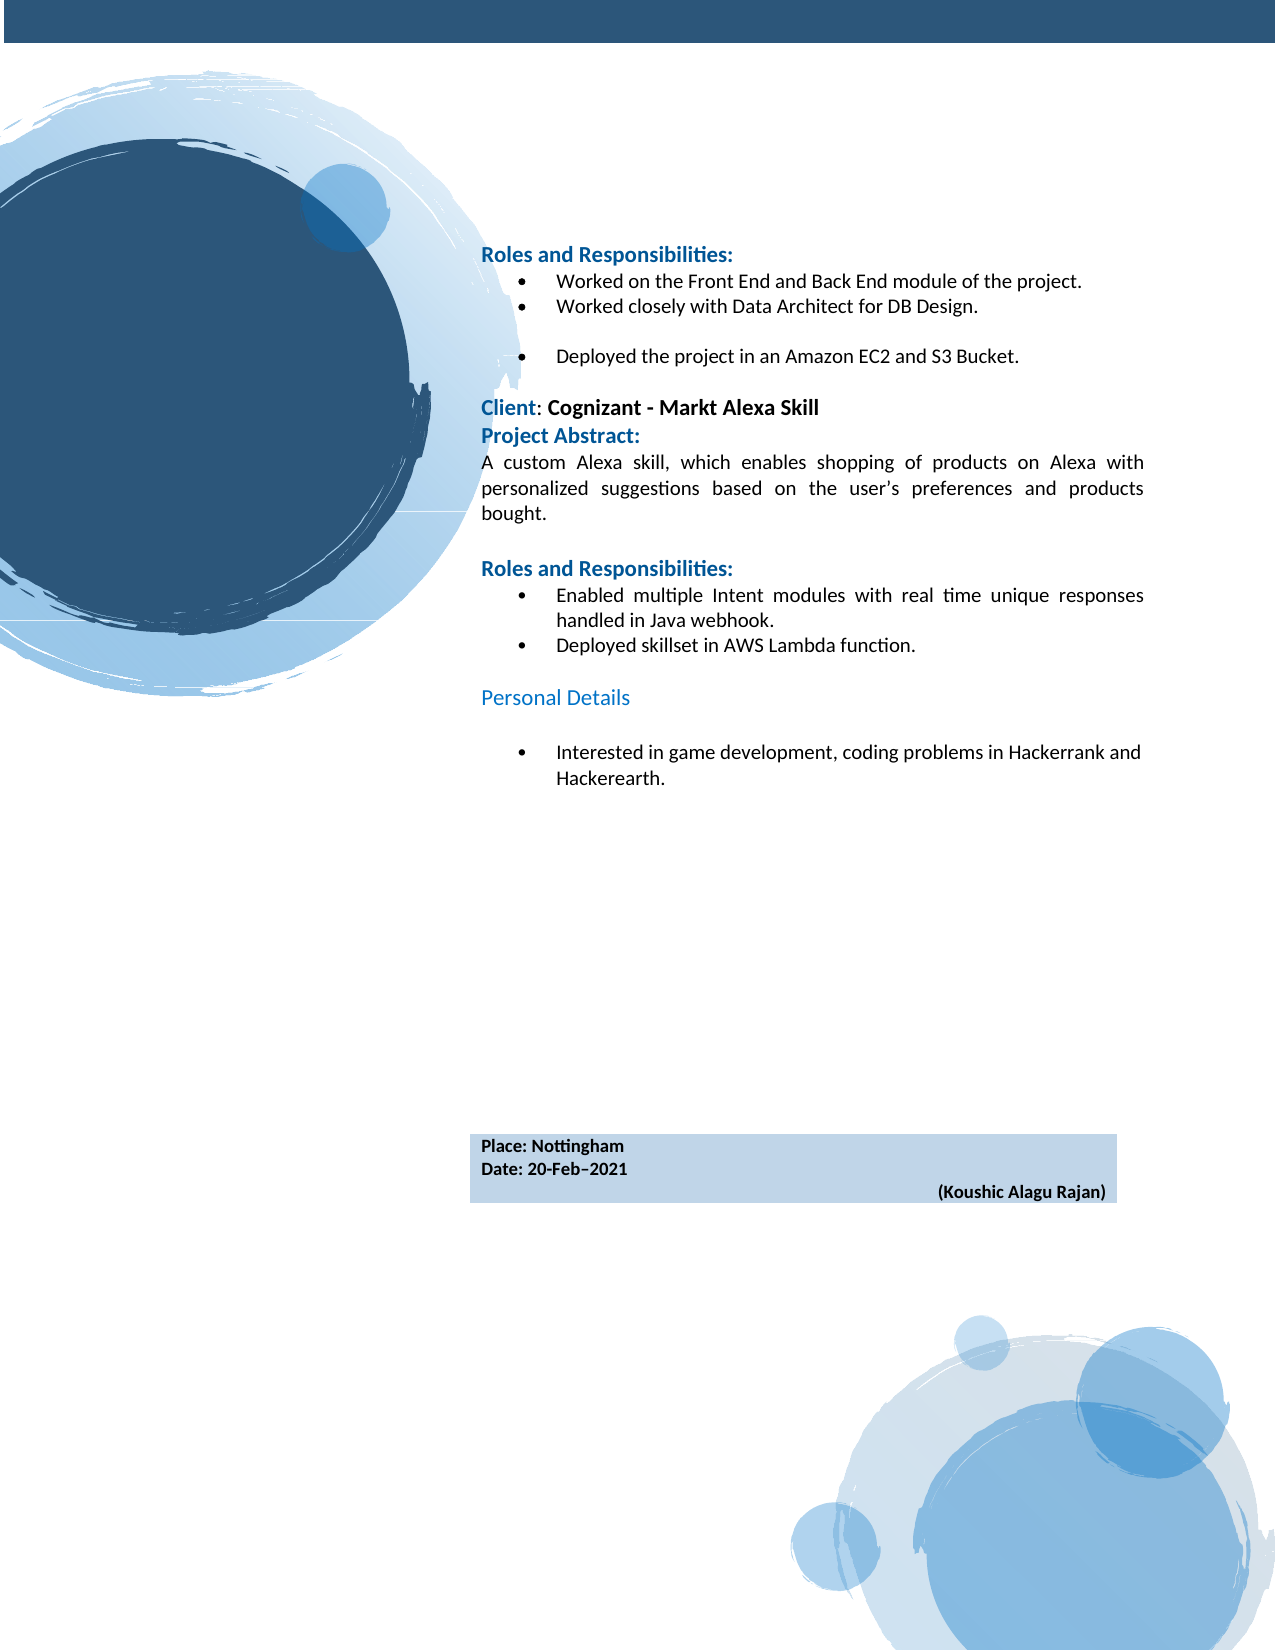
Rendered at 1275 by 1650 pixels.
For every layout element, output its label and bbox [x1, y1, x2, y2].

table_cell [44, 240, 118, 1203]
table_cell [425, 240, 469, 1203]
table_cell [119, 240, 425, 1203]
